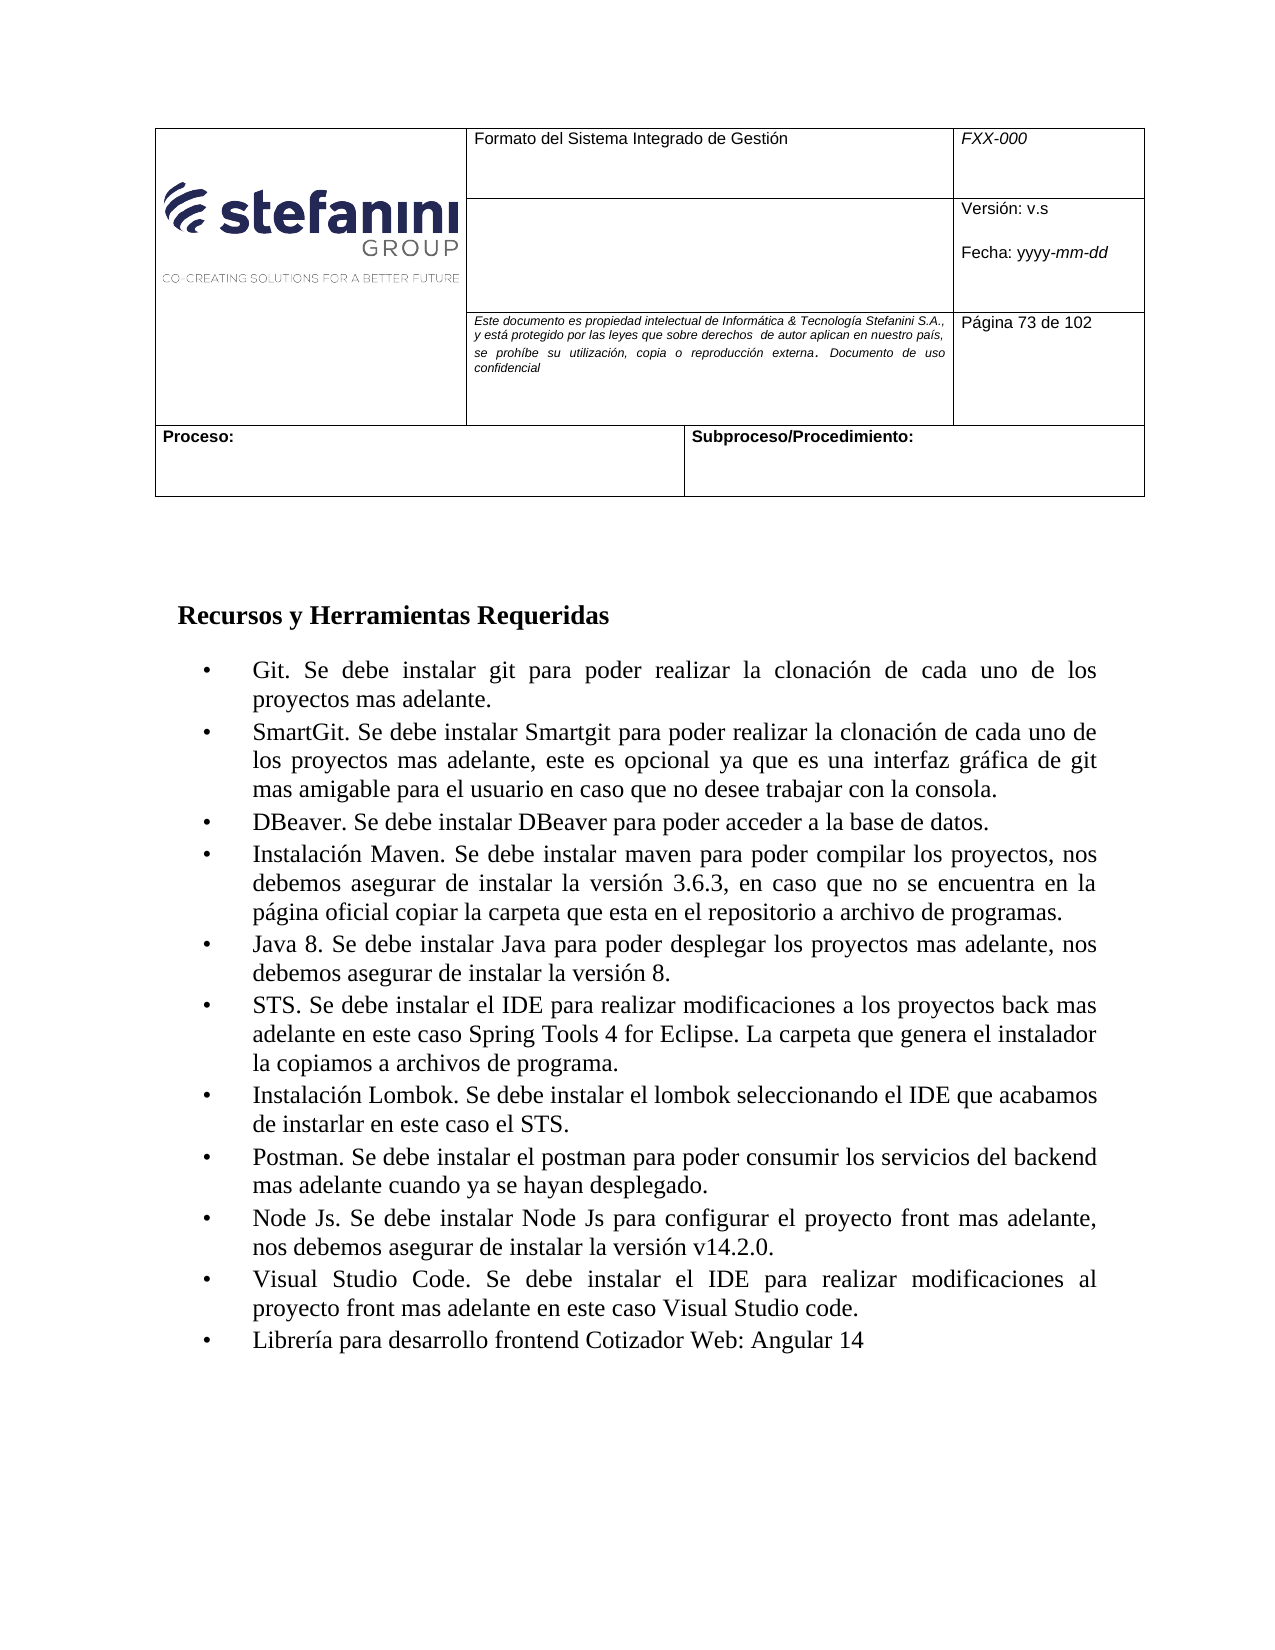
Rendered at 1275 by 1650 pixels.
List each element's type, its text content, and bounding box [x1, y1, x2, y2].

list Visual Studio Code. Se debe instalar el IDE para realizar modificaciones al proyecto front mas adelante en este caso Visual Studio code. [202, 1264, 1098, 1322]
list Postman. Se debe instalar el postman para poder consumir los servicios del backend mas adelante cuando ya se hayan desplegado. [202, 1142, 1098, 1199]
list Instalación Lombok. Se debe instalar el lombok seleccionando el IDE que acabamos de instarlar en este caso el STS. [202, 1081, 1098, 1138]
list Java 8. Se debe instalar Java para poder desplegar los proyectos mas adelante, nos debemos asegurar de instalar la versión 8. [202, 929, 1098, 987]
subtitle Recursos y Herramientas Requeridas [177, 599, 1098, 631]
list Instalación Maven. Se debe instalar maven para poder compilar los proyectos, nos debemos asegurar de instalar la versión 3.6.3, en caso que no se encuentra en la página oficial copiar la carpeta que esta en el repositorio a archivo de programas. [202, 839, 1098, 926]
list Git. Se debe instalar git para poder realizar la clonación de cada uno de los proyectos mas adelante. [202, 656, 1098, 713]
list DBeaver. Se debe instalar DBeaver para poder acceder a la base de datos. [202, 807, 1098, 836]
picture [162, 182, 460, 286]
list Node Js. Se debe instalar Node Js para configurar el proyecto front mas adelante, nos debemos asegurar de instalar la versión v14.2.0. [202, 1203, 1098, 1261]
list Librería para desarrollo frontend Cotizador Web: Angular 14 [202, 1326, 1098, 1354]
list STS. Se debe instalar el IDE para realizar modificaciones a los proyectos back mas adelante en este caso Spring Tools 4 for Eclipse. La carpeta que genera el instalador la copiamos a archivos de programa. [202, 991, 1098, 1077]
list SmartGit. Se debe instalar Smartgit para poder realizar la clonación de cada uno de los proyectos mas adelante, este es opcional ya que es una interfaz gráfica de git mas amigable para el usuario en caso que no desee trabajar con la consola. [202, 717, 1098, 803]
